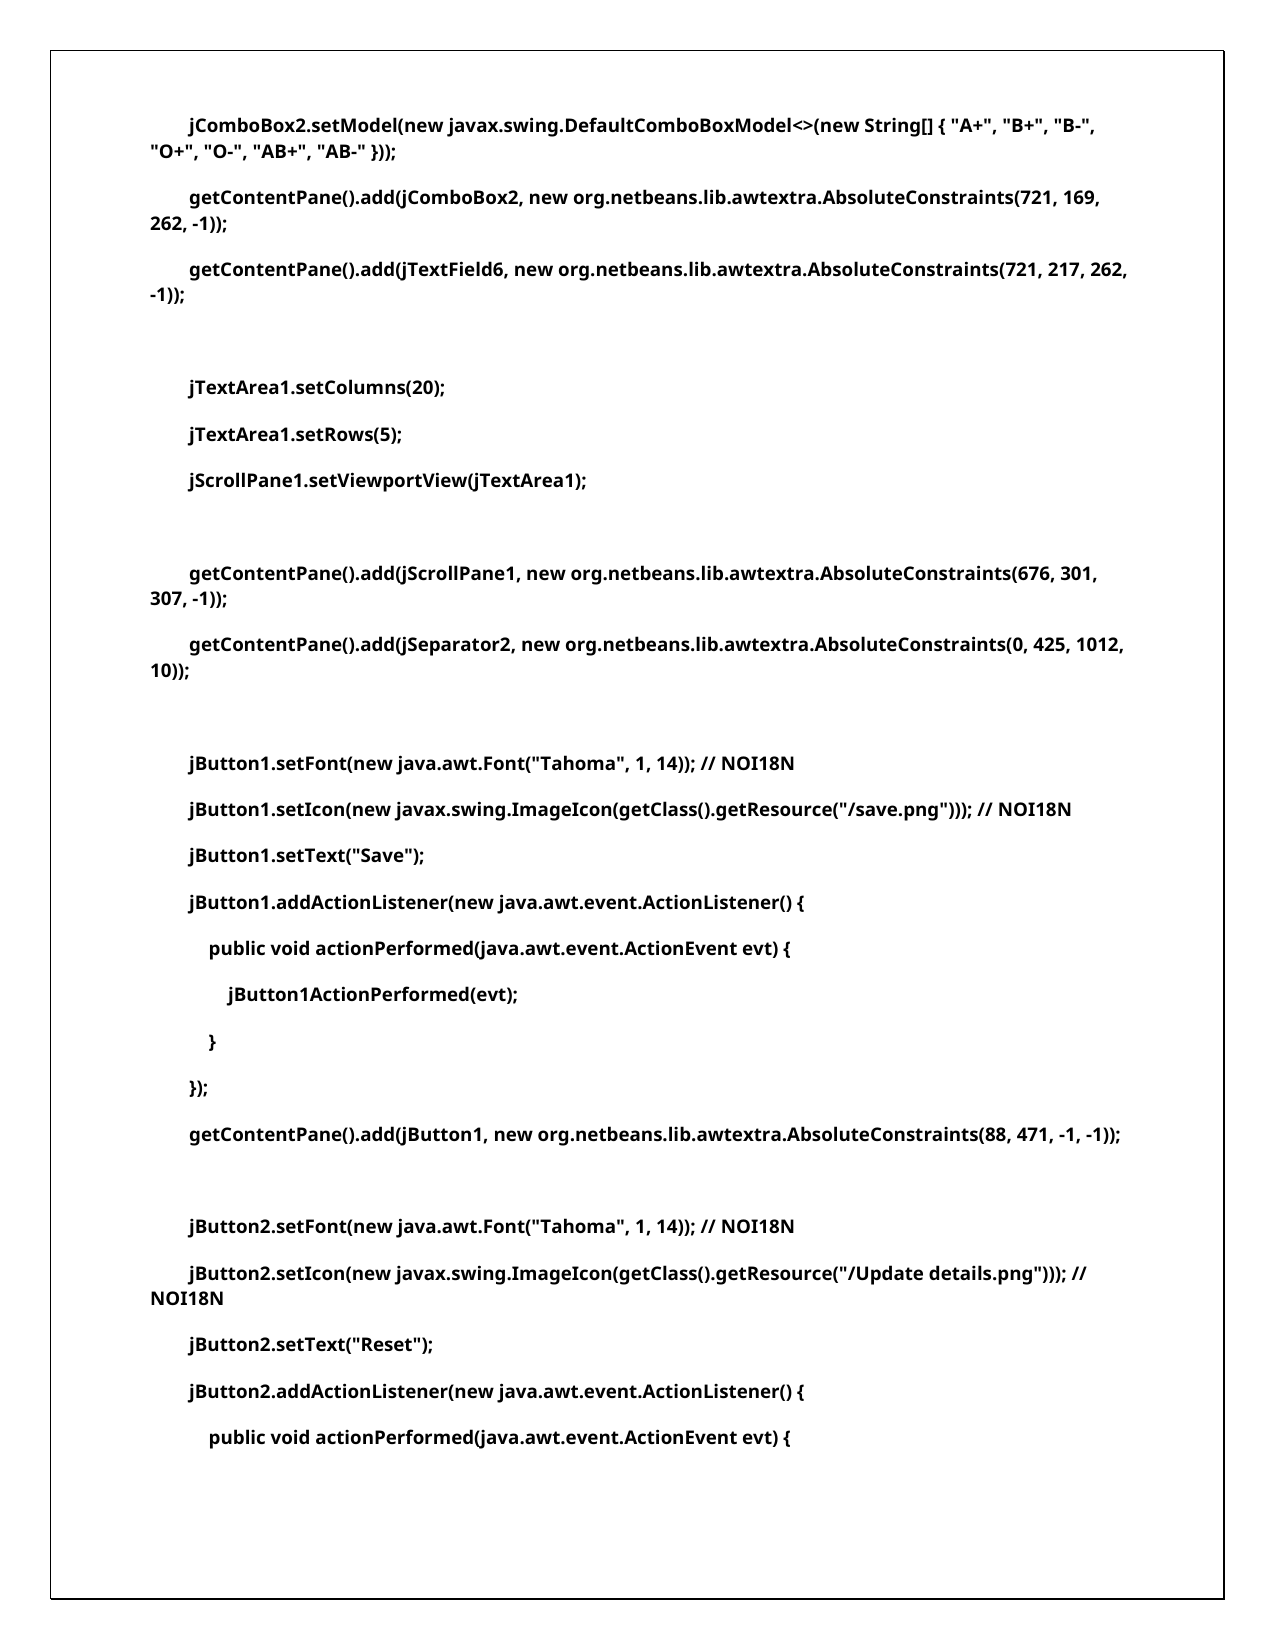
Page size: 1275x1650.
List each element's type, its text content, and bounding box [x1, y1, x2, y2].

text jButton1.addActionListener(new java.awt.event.ActionListener() { [150, 889, 1131, 914]
text jTextArea1.setRows(5); [150, 421, 1131, 446]
text jButton2.addActionListener(new java.awt.event.ActionListener() { [150, 1378, 1131, 1404]
text jButton2.setIcon(new javax.swing.ImageIcon(getClass().getResource("/Update details.png"))); // NOI18N [150, 1260, 1131, 1311]
text jComboBox2.setModel(new javax.swing.DefaultComboBoxModel<>(new String[] { "A+", "B+", "B-", "O+", "O-", "AB+", "AB-" })); [150, 112, 1131, 163]
text public void actionPerformed(java.awt.event.ActionEvent evt) { [150, 935, 1131, 961]
text jButton1.setText("Save"); [150, 843, 1131, 868]
text getContentPane().add(jComboBox2, new org.netbeans.lib.awtextra.AbsoluteConstraints(721, 169, 262, -1)); [150, 184, 1131, 235]
text jTextArea1.setColumns(20); [150, 374, 1131, 400]
text jScrollPane1.setViewportView(jTextArea1); [150, 467, 1131, 493]
text getContentPane().add(jSeparator2, new org.netbeans.lib.awtextra.AbsoluteConstraints(0, 425, 1012, 10)); [150, 632, 1131, 683]
text public void actionPerformed(java.awt.event.ActionEvent evt) { [150, 1424, 1131, 1450]
text jButton2.setFont(new java.awt.Font("Tahoma", 1, 14)); // NOI18N [150, 1213, 1131, 1239]
text jButton2.setText("Reset"); [150, 1332, 1131, 1357]
text } [150, 1028, 1131, 1054]
text jButton1ActionPerformed(evt); [150, 982, 1131, 1007]
text jButton1.setFont(new java.awt.Font("Tahoma", 1, 14)); // NOI18N [150, 750, 1131, 776]
text jButton1.setIcon(new javax.swing.ImageIcon(getClass().getResource("/save.png"))); // NOI18N [150, 796, 1131, 822]
text getContentPane().add(jButton1, new org.netbeans.lib.awtextra.AbsoluteConstraints(88, 471, -1, -1)); [150, 1121, 1131, 1146]
text getContentPane().add(jTextField6, new org.netbeans.lib.awtextra.AbsoluteConstraints(721, 217, 262, -1)); [150, 256, 1131, 307]
text getContentPane().add(jScrollPane1, new org.netbeans.lib.awtextra.AbsoluteConstraints(676, 301, 307, -1)); [150, 560, 1131, 611]
text }); [150, 1074, 1131, 1100]
